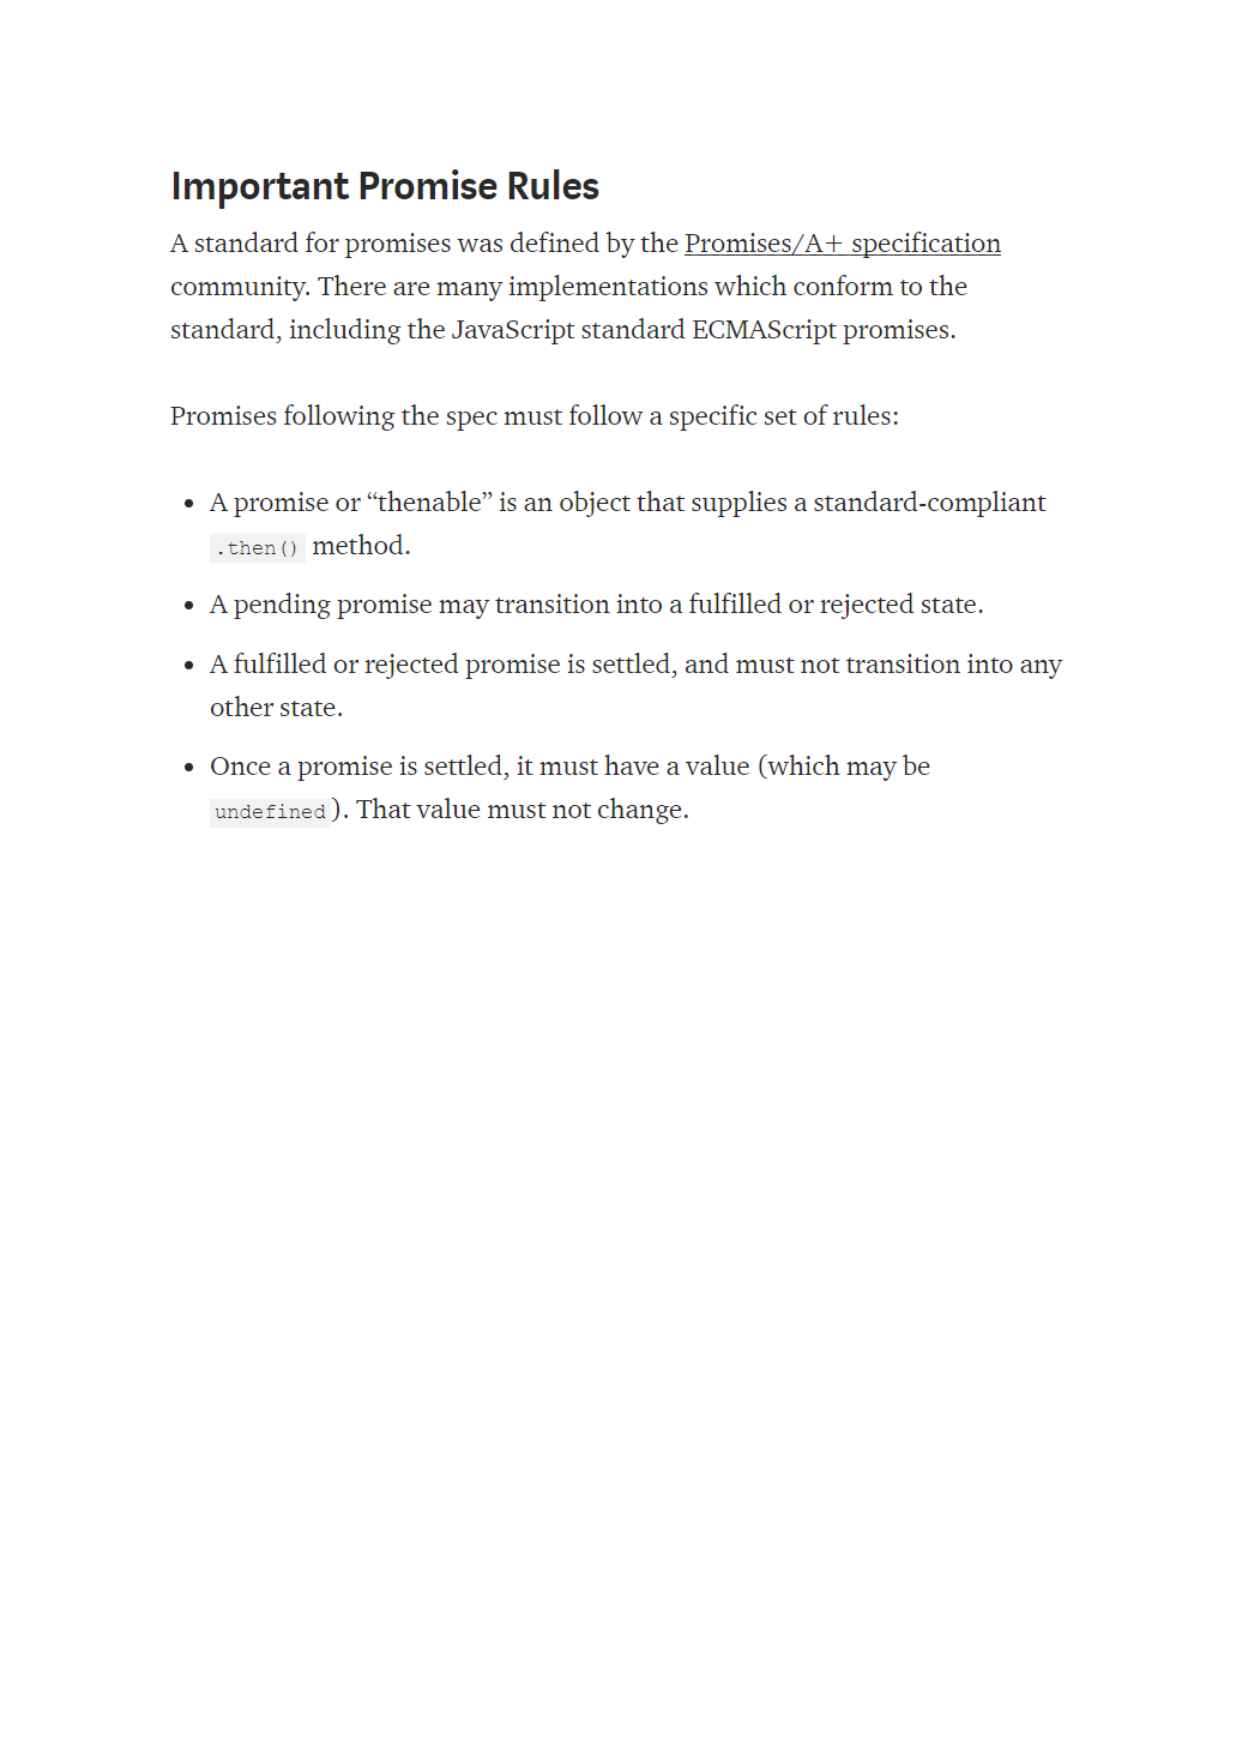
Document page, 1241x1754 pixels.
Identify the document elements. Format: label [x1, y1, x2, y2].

picture [150, 150, 1091, 847]
